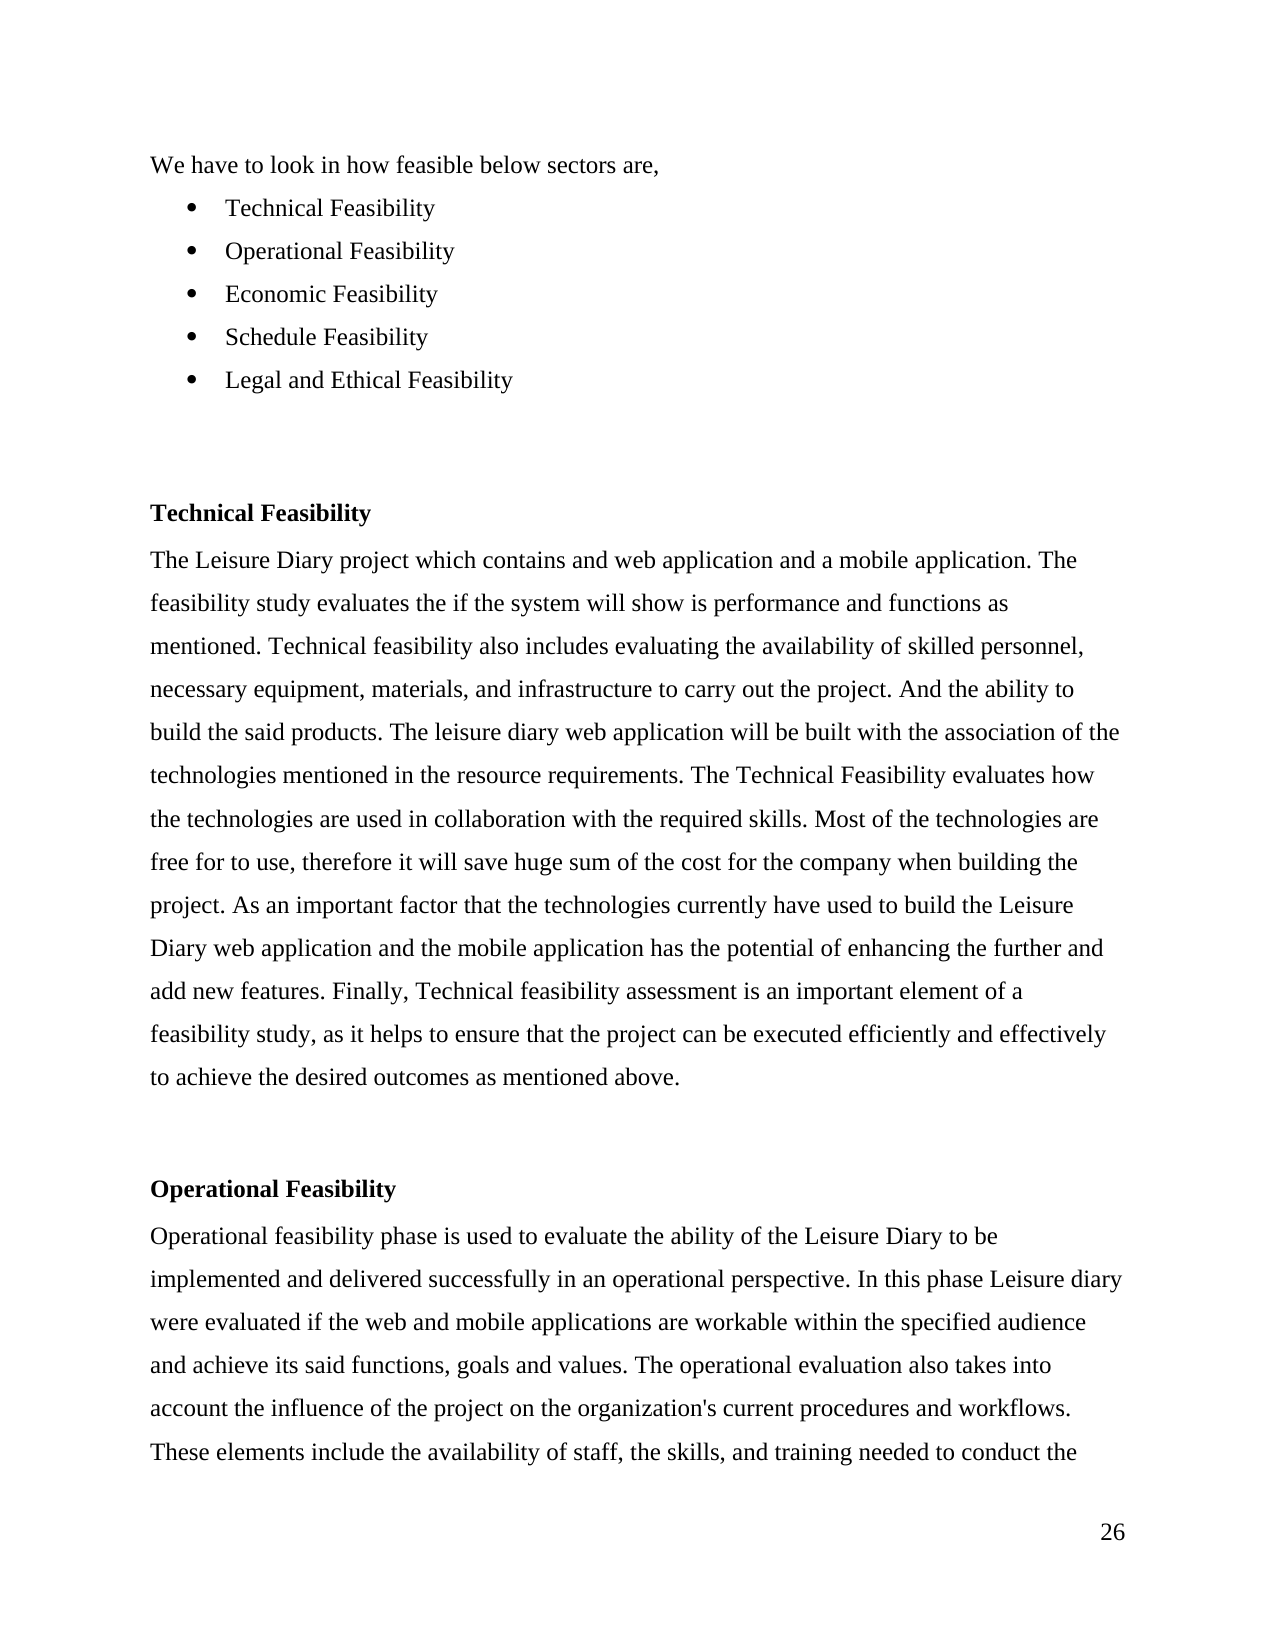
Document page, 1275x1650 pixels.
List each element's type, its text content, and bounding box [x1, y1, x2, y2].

list Technical Feasibility [187, 193, 1125, 222]
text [150, 1221, 1125, 1465]
text We have to look in how feasible below sectors are, [150, 150, 1125, 179]
list Operational Feasibility [187, 236, 1125, 265]
list Economic Feasibility [187, 279, 1125, 308]
subtitle Operational Feasibility [150, 1174, 1125, 1202]
subtitle Technical Feasibility [150, 498, 1125, 526]
list Schedule Feasibility [187, 322, 1125, 351]
text The Leisure Diary project which contains and web application and a mobile application. The feasibility study evaluates the if the system will show is performance and functions as mentioned. Technical feasibility also includes evaluating the availability of skilled personnel, necessary equipment, materials, and infrastructure to carry out the project. And the ability to build the said products. The leisure diary web application will be built with the association of the technologies mentioned in the resource requirements. The Technical Feasibility evaluates how the technologies are used in collaboration with the required skills. Most of the technologies are free for to use, therefore it will save huge sum of the cost for the company when building the project. As an important factor that the technologies currently have used to build the Leisure Diary web application and the mobile application has the potential of enhancing the further and add new features. Finally, Technical feasibility assessment is an important element of a feasibility study, as it helps to ensure that the project can be executed efficiently and effectively to achieve the desired outcomes as mentioned above. [150, 545, 1125, 1091]
list Legal and Ethical Feasibility [187, 366, 1125, 394]
